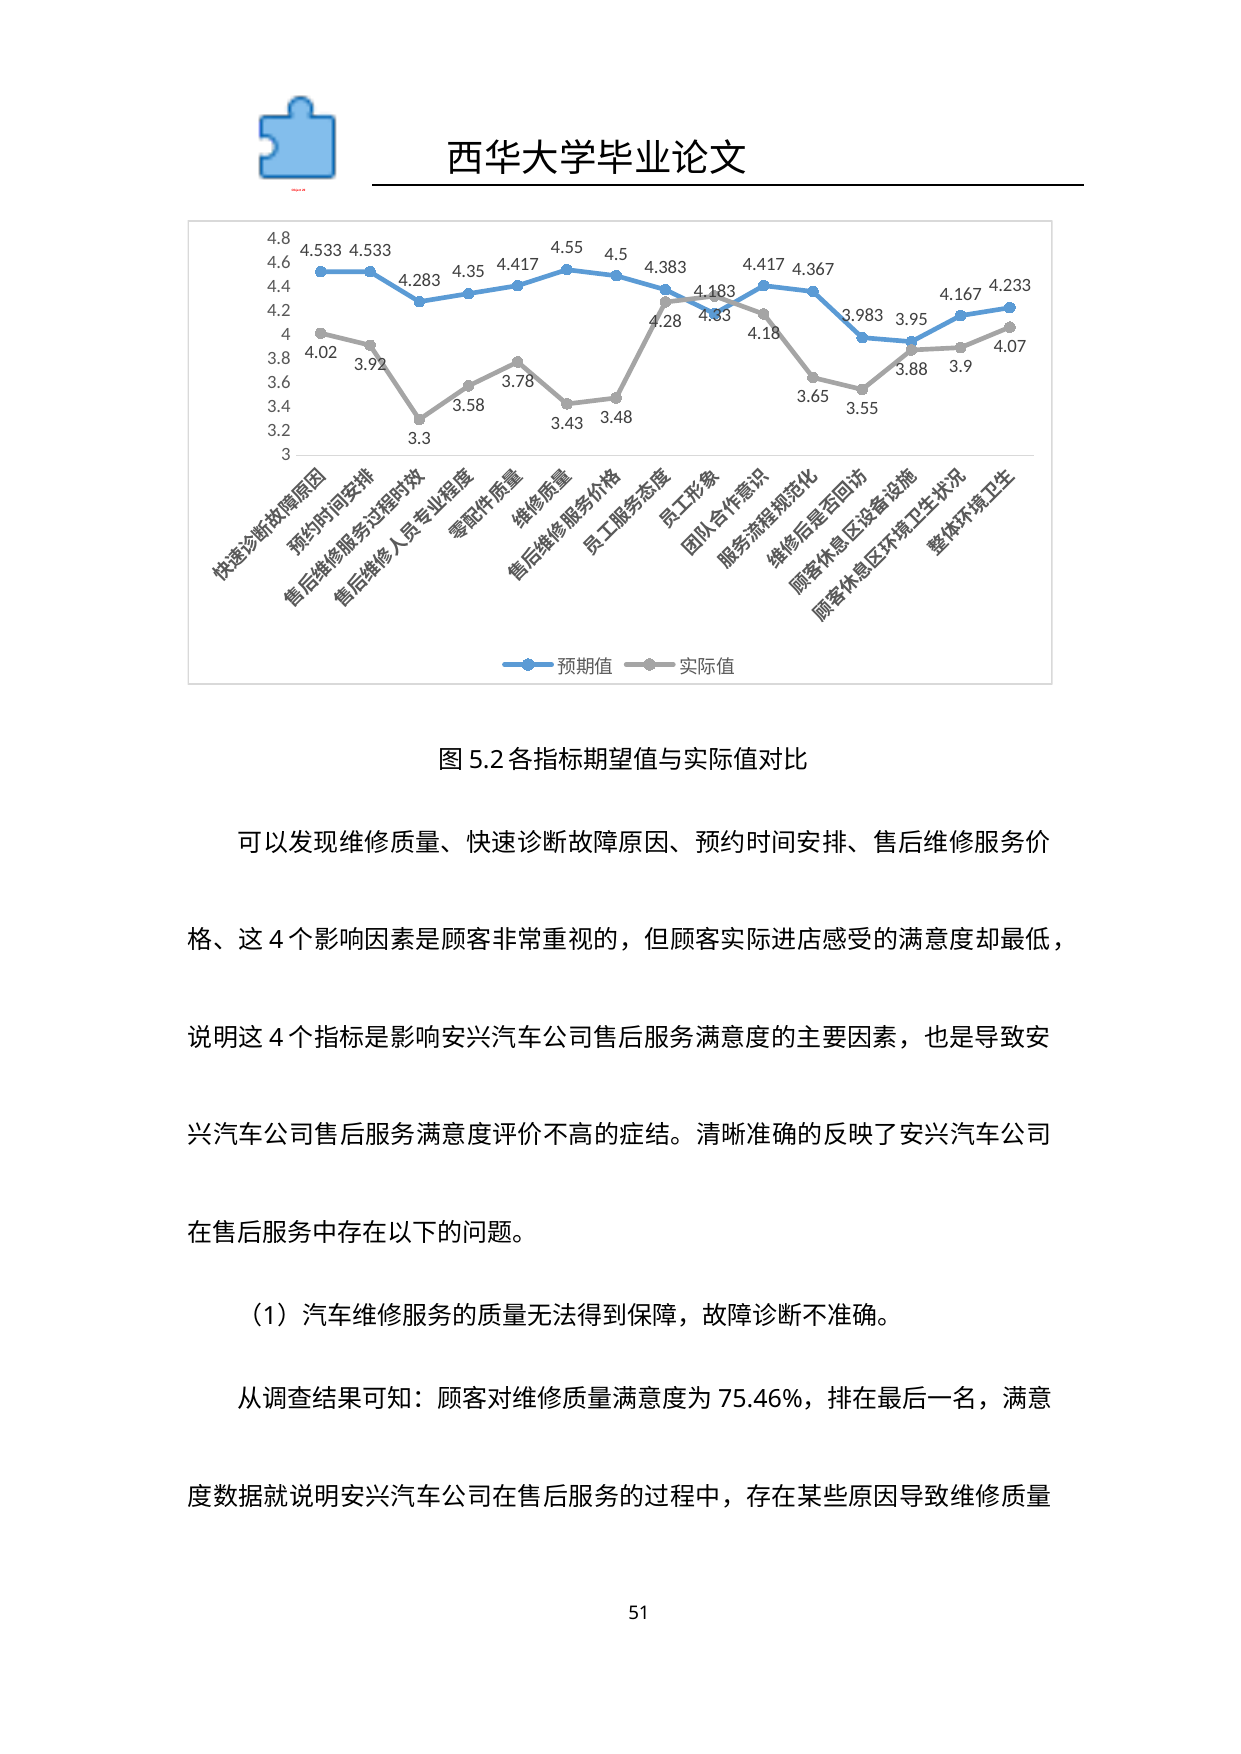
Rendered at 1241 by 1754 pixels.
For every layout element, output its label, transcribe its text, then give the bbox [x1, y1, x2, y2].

text （1）汽车维修服务的质量无法得到保障，故障诊断不准确。 [187, 1281, 1053, 1346]
text 可以发现维修质量、快速诊断故障原因、预约时间安排、售后维修服务价格、这4个影响因素是顾客非常重视的，但顾客实际进店感受的满意度却最低，说明这4个指标是影响安兴汽车公司售后服务满意度的主要因素，也是导致安兴汽车公司售后服务满意度评价不高的症结。清晰准确的反映了安兴汽车公司在售后服务中存在以下的问题。 [187, 808, 1053, 1263]
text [187, 1364, 1053, 1527]
text 图5.2各指标期望值与实际值对比 [187, 725, 1060, 790]
